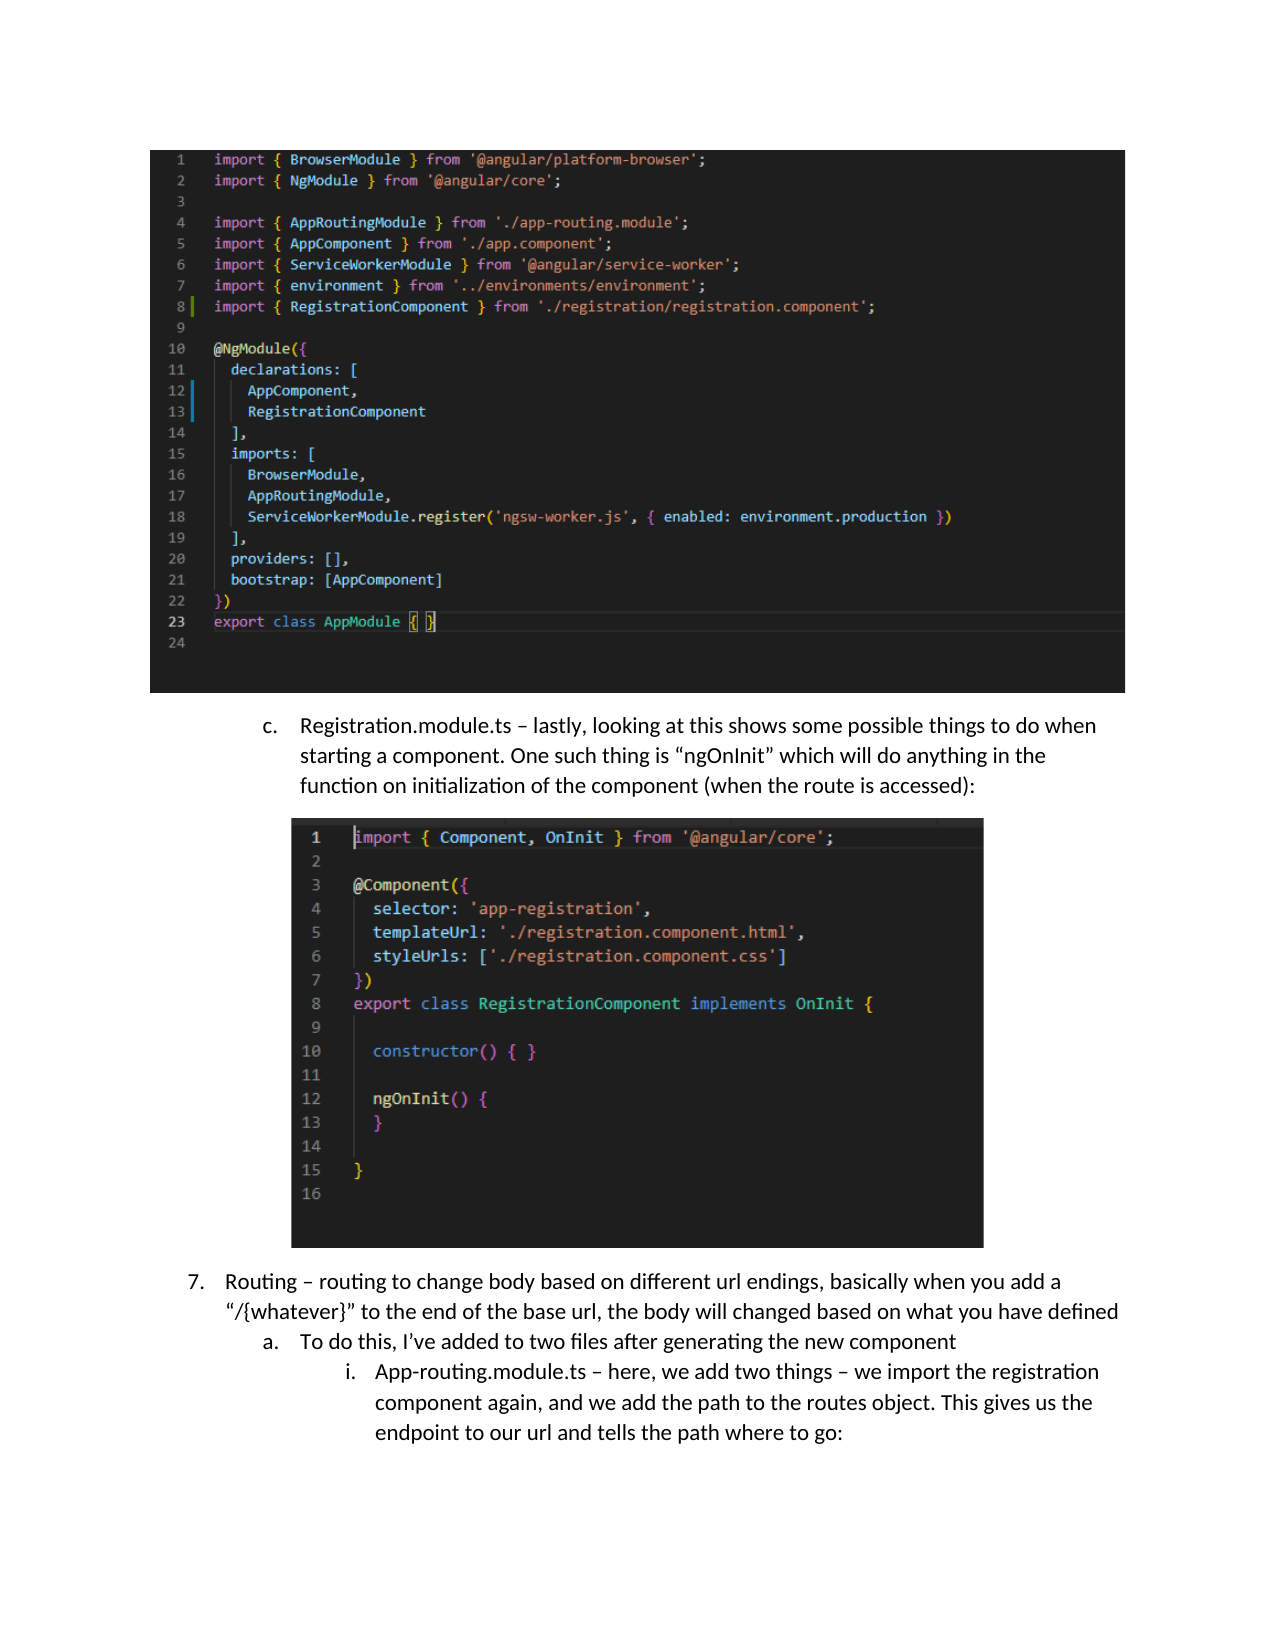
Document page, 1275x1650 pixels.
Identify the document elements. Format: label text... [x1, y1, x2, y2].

list To do this, I’ve added to two files after generating the new component [262, 1327, 1125, 1355]
picture [291, 818, 984, 1248]
list Routing – routing to change body based on different url endings, basically when you add a “/{whatever}” to the end of the base url, the body will changed based on what you have defined [187, 1267, 1125, 1325]
list App-routing.module.ts – here, we add two things – we import the registration component again, and we add the path to the routes object. This gives us the endpoint to our url and tells the path where to go: [356, 1357, 1125, 1446]
picture [150, 150, 1125, 693]
list Registration.module.ts – lastly, looking at this shows some possible things to do when starting a component. One such thing is “ngOnInit” which will do anything in the function on initialization of the component (when the route is accessed): [262, 711, 1125, 799]
